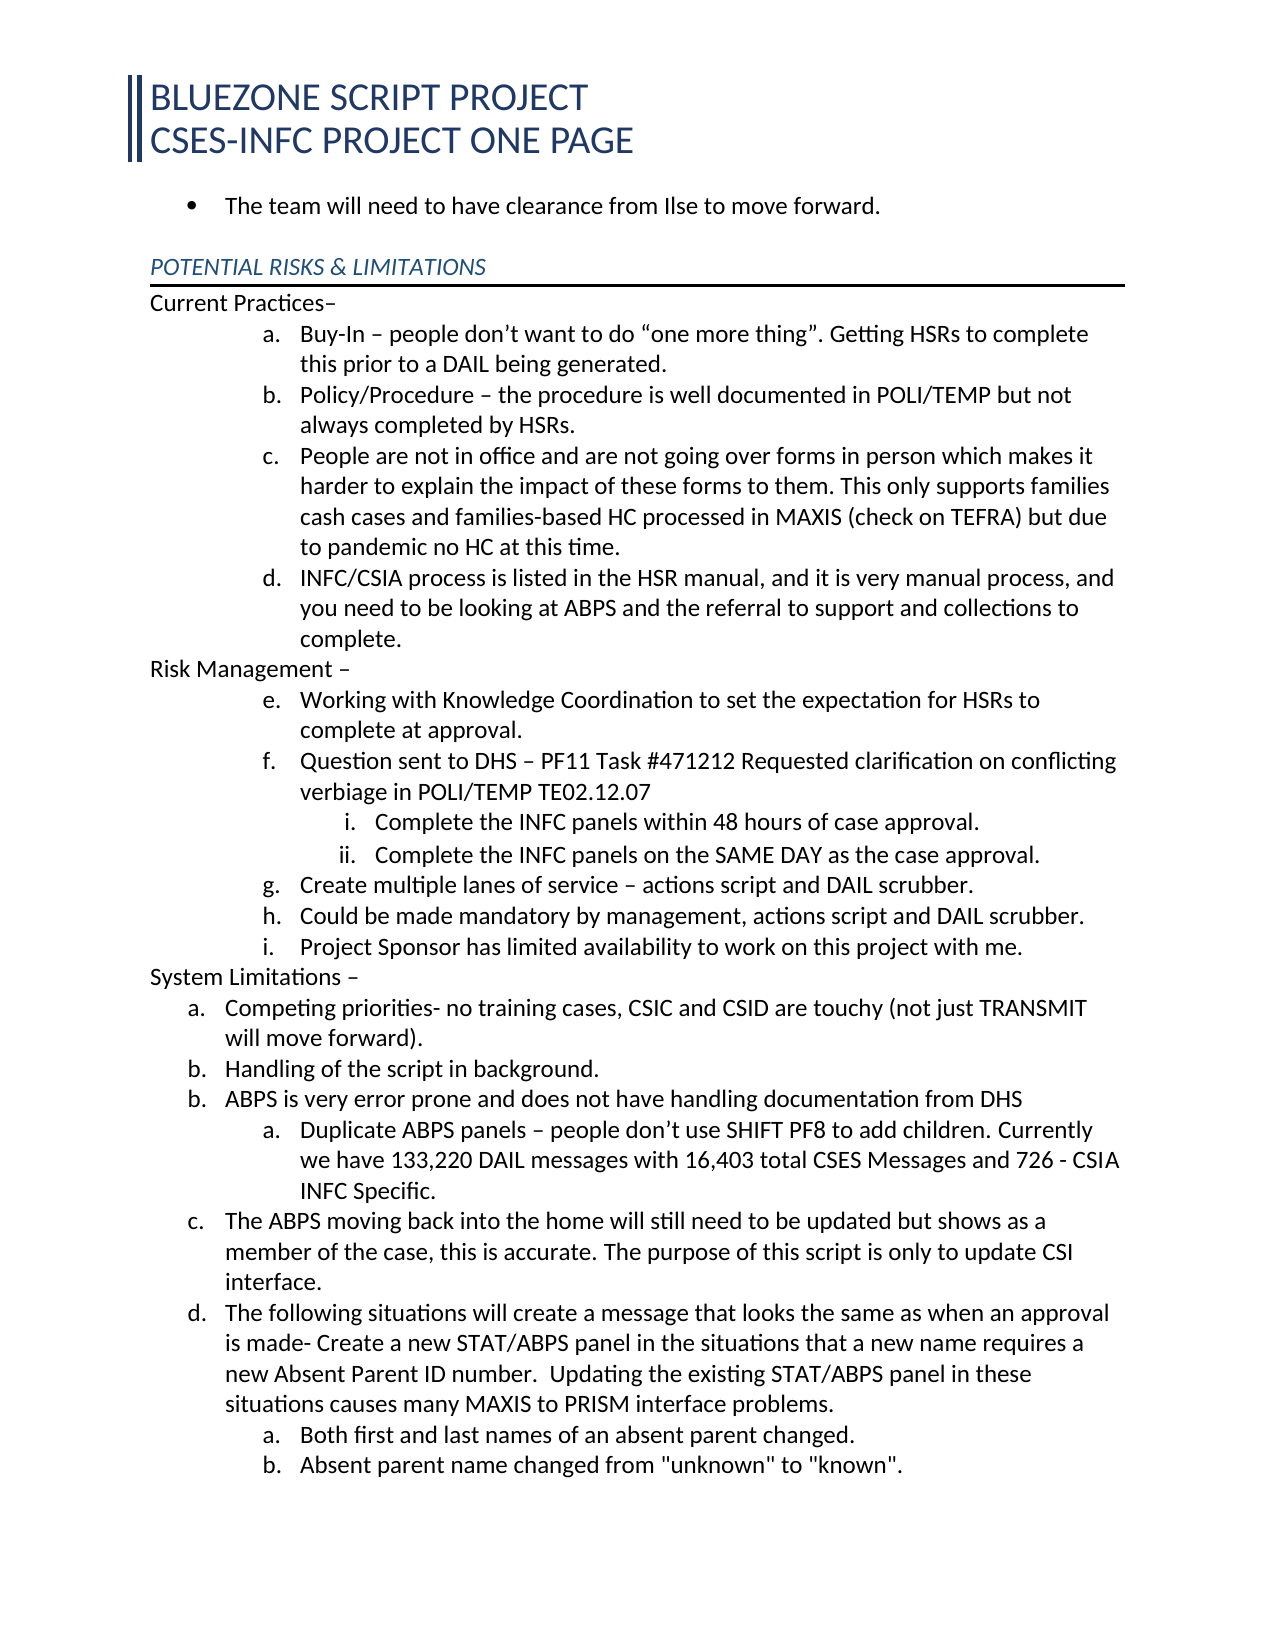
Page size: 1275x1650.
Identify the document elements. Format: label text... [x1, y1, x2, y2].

list People are not in office and are not going over forms in person which makes it harder to explain the impact of these forms to them. This only supports families cash cases and families-based HC processed in MAXIS (check on TEFRA) but due to pandemic no HC at this time. [262, 440, 1125, 562]
list Absent parent name changed from "unknown" to "known". [262, 1449, 1125, 1480]
list Policy/Procedure – the procedure is well documented in POLI/TEMP but not always completed by HSRs. [262, 379, 1125, 440]
text Current Practices– [150, 287, 1125, 318]
list Duplicate ABPS panels – people don’t use SHIFT PF8 to add children. Currently we have 133,220 DAIL messages with 16,403 total CSES Messages and 726 - CSIA INFC Specific. [262, 1114, 1125, 1205]
text POTENTIAL RISKS & LIMITATIONS [150, 252, 1125, 284]
list Complete the INFC panels within 48 hours of case approval. [356, 806, 1125, 837]
list Buy-In – people don’t want to do “one more thing”. Getting HSRs to complete this prior to a DAIL being generated. [262, 318, 1125, 379]
list Working with Knowledge Coordination to set the expectation for HSRs to complete at approval. [262, 684, 1125, 745]
list INFC/CSIA process is listed in the HSR manual, and it is very manual process, and you need to be looking at ABPS and the referral to support and collections to complete. [262, 562, 1125, 653]
list Complete the INFC panels on the SAME DAY as the case approval. [356, 839, 1125, 869]
list Project Sponsor has limited availability to work on this project with me. [262, 931, 1125, 961]
list Competing priorities- no training cases, CSIC and CSID are touchy (not just TRANSMIT will move forward). [187, 992, 1125, 1053]
list The team will need to have clearance from Ilse to move forward. [187, 191, 1125, 221]
text System Limitations – [150, 961, 1125, 992]
list Could be made mandatory by management, actions script and DAIL scrubber. [262, 900, 1125, 931]
list Question sent to DHS – PF11 Task #471212 Requested clarification on conflicting verbiage in POLI/TEMP TE02.12.07 [262, 745, 1125, 806]
list The ABPS moving back into the home will still need to be updated but shows as a member of the case, this is accurate. The purpose of this script is only to update CSI interface. [187, 1205, 1125, 1297]
list The following situations will create a message that looks the same as when an approval is made- Create a new STAT/ABPS panel in the situations that a new name requires a new Absent Parent ID number. Updating the existing STAT/ABPS panel in these situations causes many MAXIS to PRISM interface problems. [187, 1297, 1125, 1419]
text Risk Management – [150, 653, 1125, 684]
list ABPS is very error prone and does not have handling documentation from DHS [187, 1083, 1125, 1114]
list Both first and last names of an absent parent changed. [262, 1419, 1125, 1449]
list Create multiple lanes of service – actions script and DAIL scrubber. [262, 869, 1125, 900]
list Handling of the script in background. [187, 1053, 1125, 1083]
